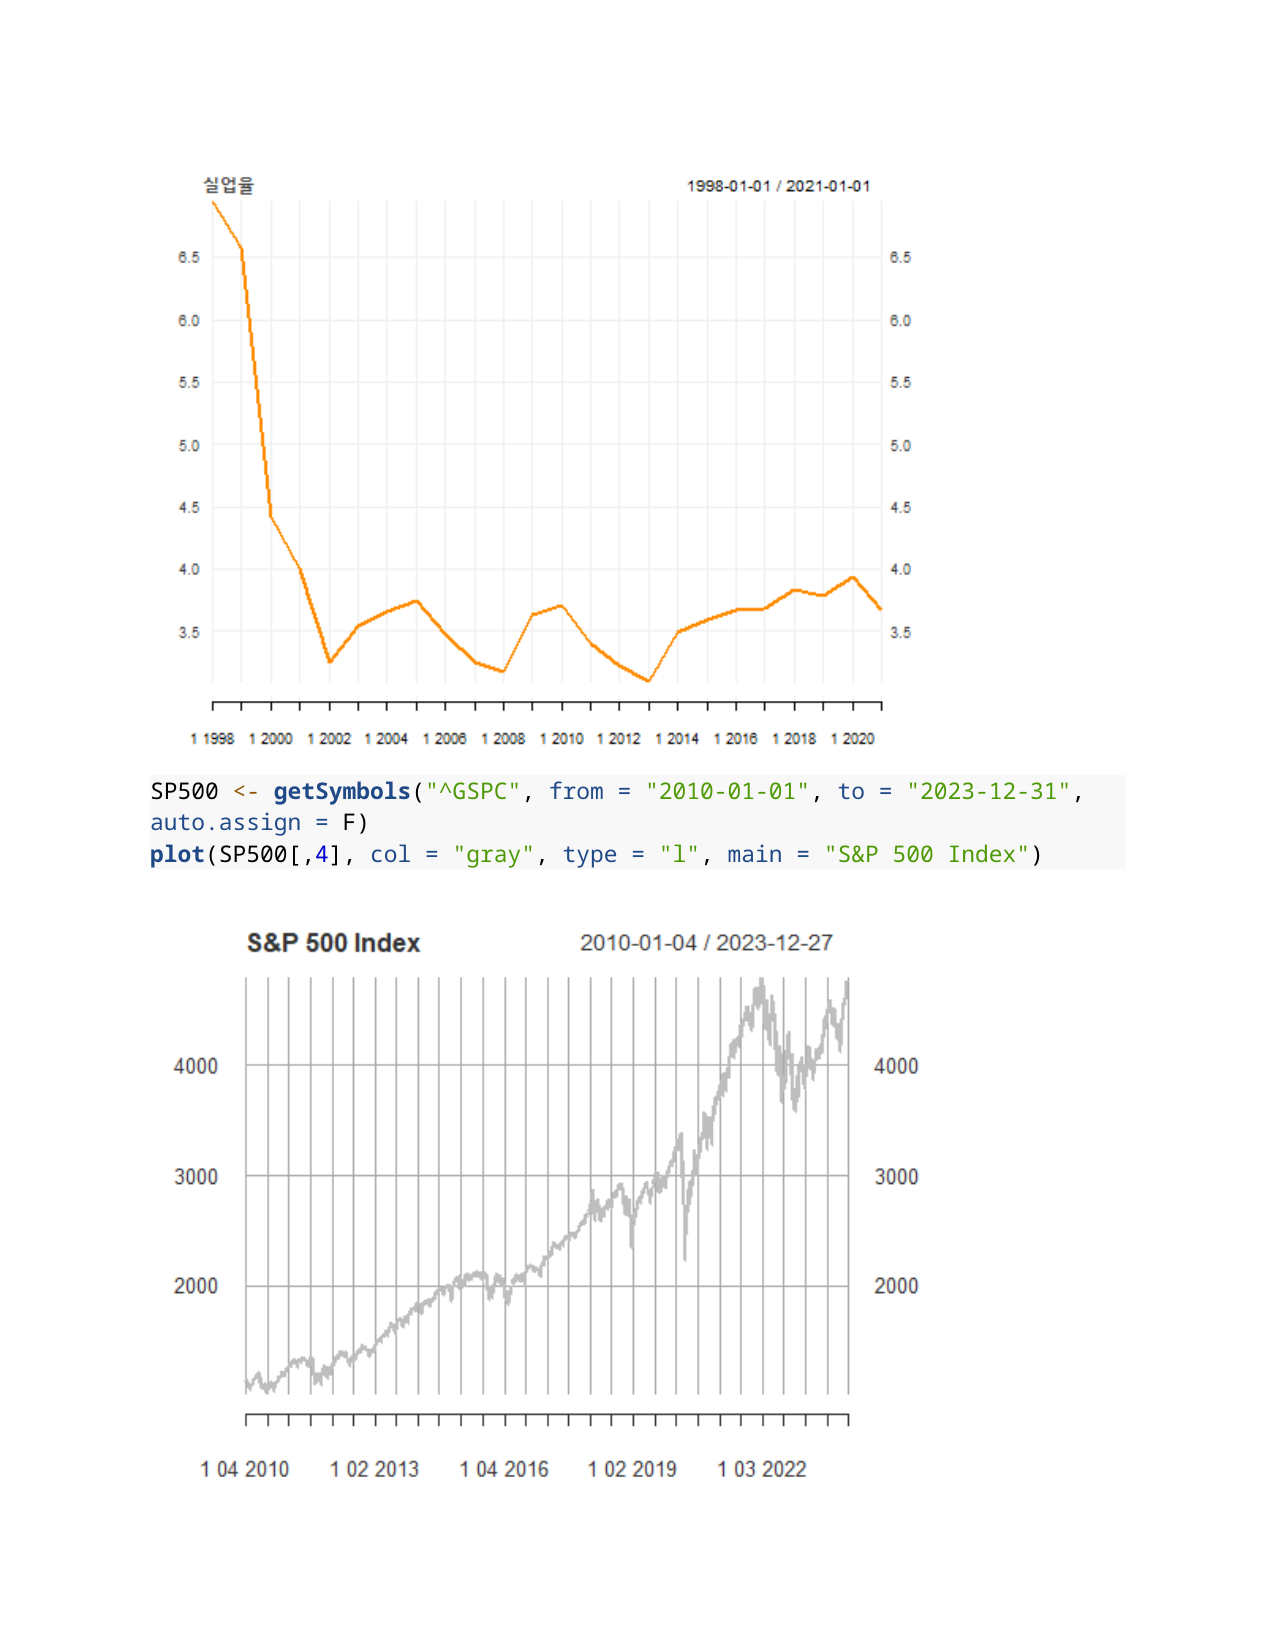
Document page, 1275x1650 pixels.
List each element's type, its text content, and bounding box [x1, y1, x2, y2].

picture [168, 889, 927, 1496]
text SP500 <- getSymbols("^GSPC", from = "2010-01-01", to = "2023-12-31", auto.assign = F) plot(SP500[,4], col = "gray", type = "l", main = "S&P 500 Index") [370, 775, 1125, 869]
picture [168, 150, 927, 757]
